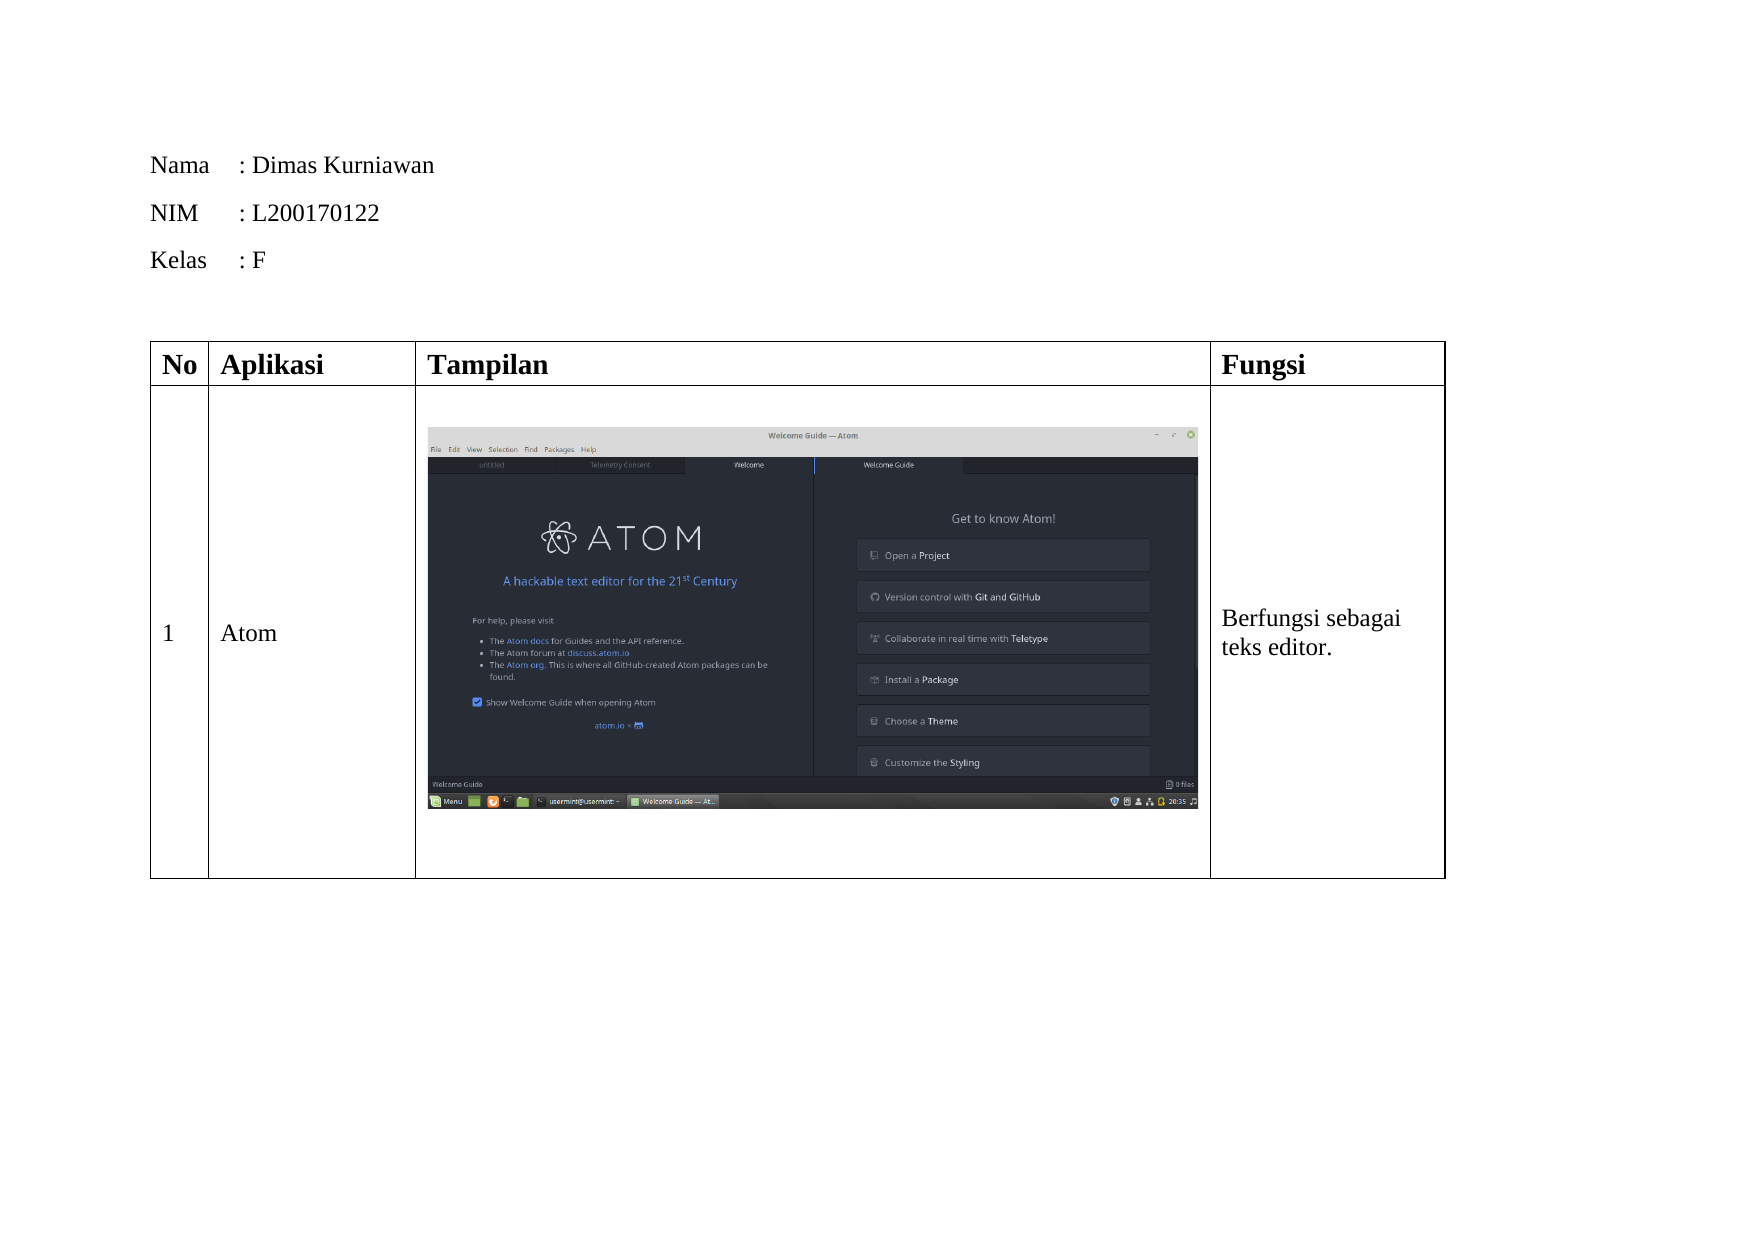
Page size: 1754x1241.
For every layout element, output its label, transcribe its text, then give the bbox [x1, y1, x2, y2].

table_header Fungsi [1211, 342, 1444, 385]
table_cell [416, 386, 1210, 878]
table_header Aplikasi [209, 342, 415, 385]
text NIM : L200170122 [150, 198, 1604, 226]
table_cell Berfungsi sebagai teks editor. [1211, 386, 1444, 878]
table_header Tampilan [416, 342, 1210, 385]
table_cell Atom [209, 386, 415, 878]
text Nama : Dimas Kurniawan [150, 150, 1604, 179]
picture [427, 427, 1199, 809]
table_header No [151, 342, 208, 385]
table_cell 1 [151, 386, 208, 878]
text Kelas : F [150, 245, 1604, 274]
